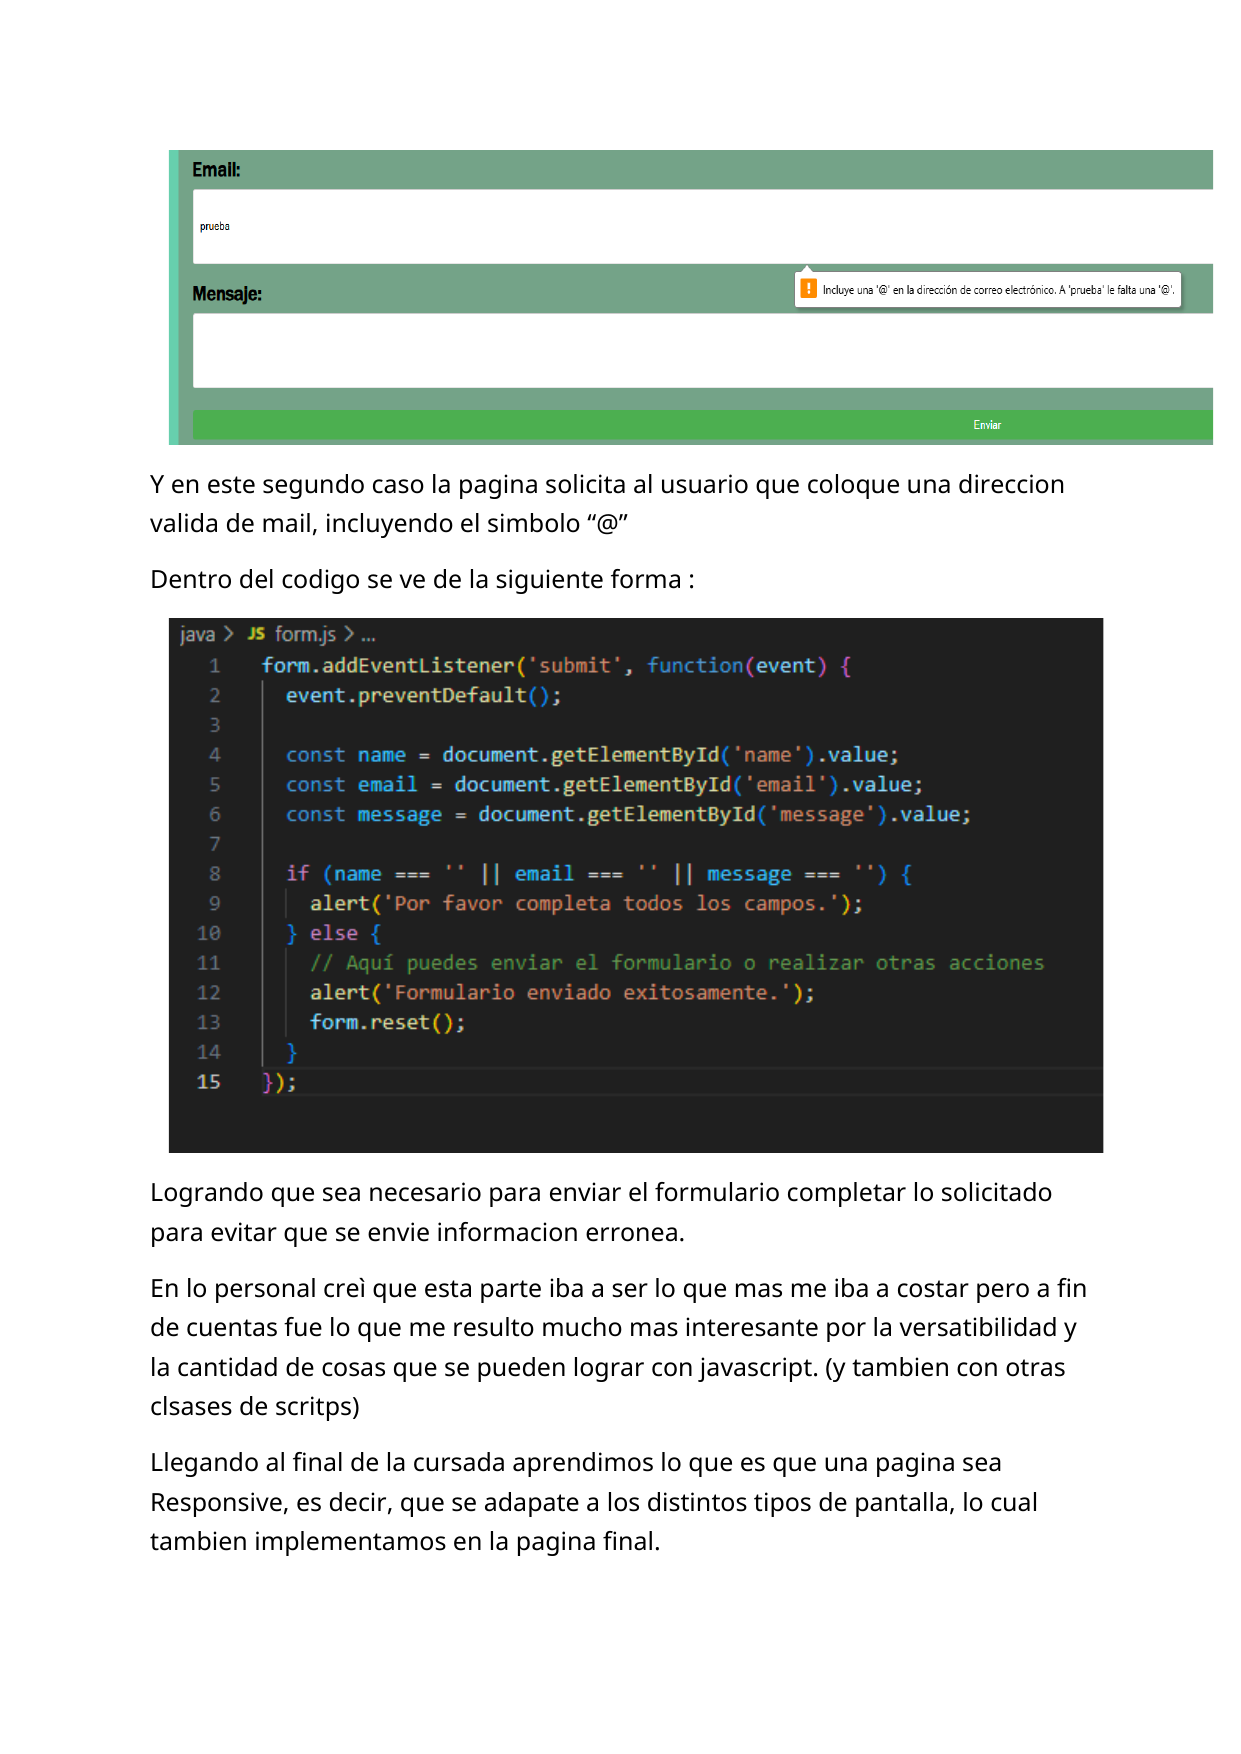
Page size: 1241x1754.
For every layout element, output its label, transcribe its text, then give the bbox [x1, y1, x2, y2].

text Logrando que sea necesario para enviar el formulario completar lo solicitado para evitar que se envie informacion erronea. [150, 1175, 1090, 1248]
text Llegando al final de la cursada aprendimos lo que es que una pagina sea Responsive, es decir, que se adapate a los distintos tipos de pantalla, lo cual tambien implementamos en la pagina final. [150, 1445, 1090, 1558]
text Y en este segundo caso la pagina solicita al usuario que coloque una direccion valida de mail, incluyendo el simbolo “@” [150, 466, 1090, 540]
text Dentro del codigo se ve de la siguiente forma : [150, 562, 1090, 596]
text En lo personal creì que esta parte iba a ser lo que mas me iba a costar pero a fin de cuentas fue lo que me resulto mucho mas interesante por la versatibilidad y la cantidad de cosas que se pueden lograr con javascript. (y tambien con otras clsases de scritps) [150, 1270, 1090, 1423]
